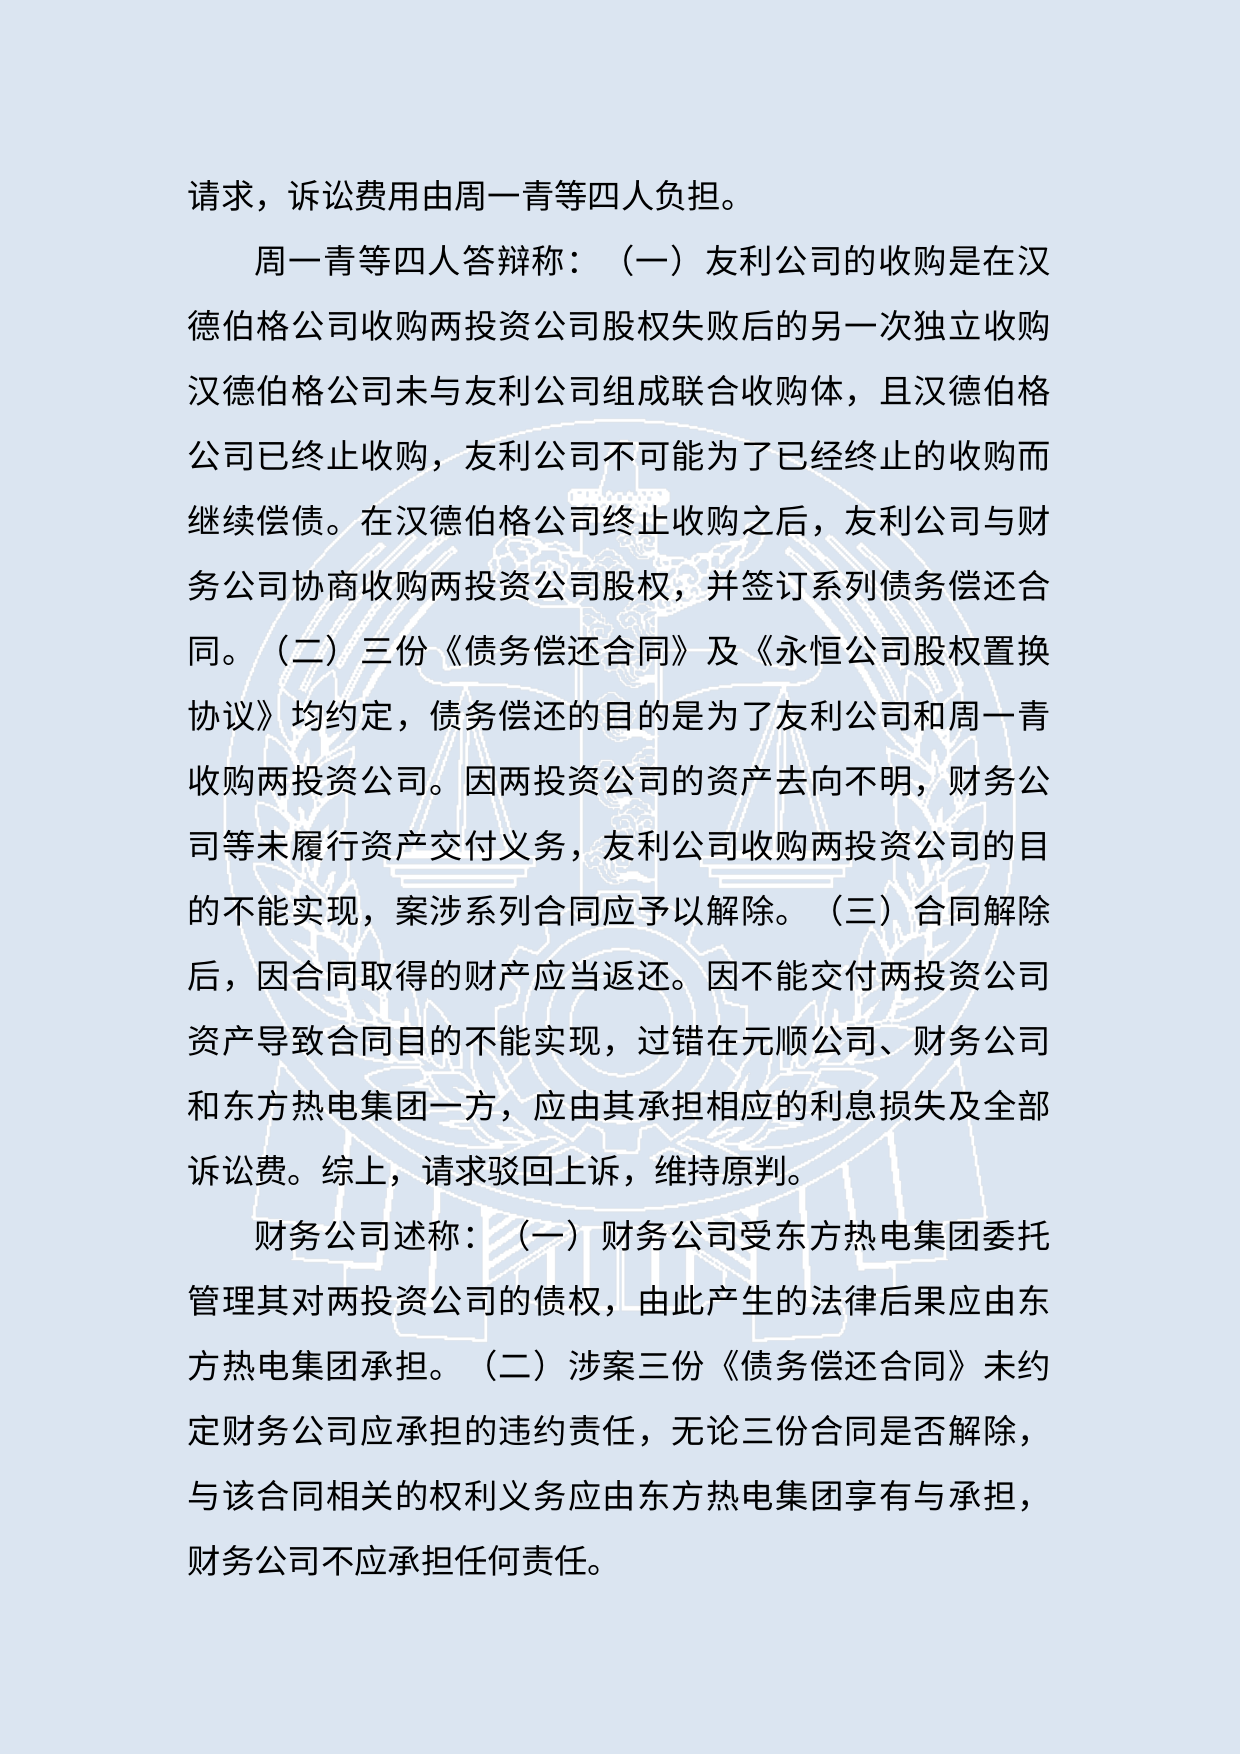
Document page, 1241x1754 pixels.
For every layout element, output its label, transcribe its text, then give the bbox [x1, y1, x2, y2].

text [187, 162, 1053, 227]
text 财务公司述称：（一）财务公司受东方热电集团委托管理其对两投资公司的债权，由此产生的法律后果应由东方热电集团承担。（二）涉案三份《债务偿还合同》未约定财务公司应承担的违约责任，无论三份合同是否解除，与该合同相关的权利义务应由东方热电集团享有与承担，财务公司不应承担任何责任。 [187, 1202, 1053, 1592]
text 周一青等四人答辩称：（一）友利公司的收购是在汉德伯格公司收购两投资公司股权失败后的另一次独立收购。汉德伯格公司未与友利公司组成联合收购体，且汉德伯格公司已终止收购，友利公司不可能为了已经终止的收购而继续偿债。在汉德伯格公司终止收购之后，友利公司与财务公司协商收购两投资公司股权，并签订系列债务偿还合同。（二）三份《债务偿还合同》及《永恒公司股权置换协议》均约定，债务偿还的目的是为了友利公司和周一青收购两投资公司。因两投资公司的资产去向不明，财务公司等未履行资产交付义务，友利公司收购两投资公司的目的不能实现，案涉系列合同应予以解除。（三）合同解除后，因合同取得的财产应当返还。因不能交付两投资公司资产导致合同目的不能实现，过错在元顺公司、财务公司和东方热电集团一方，应由其承担相应的利息损失及全部诉讼费。综上，请求驳回上诉，维持原判。 [187, 227, 1053, 1202]
